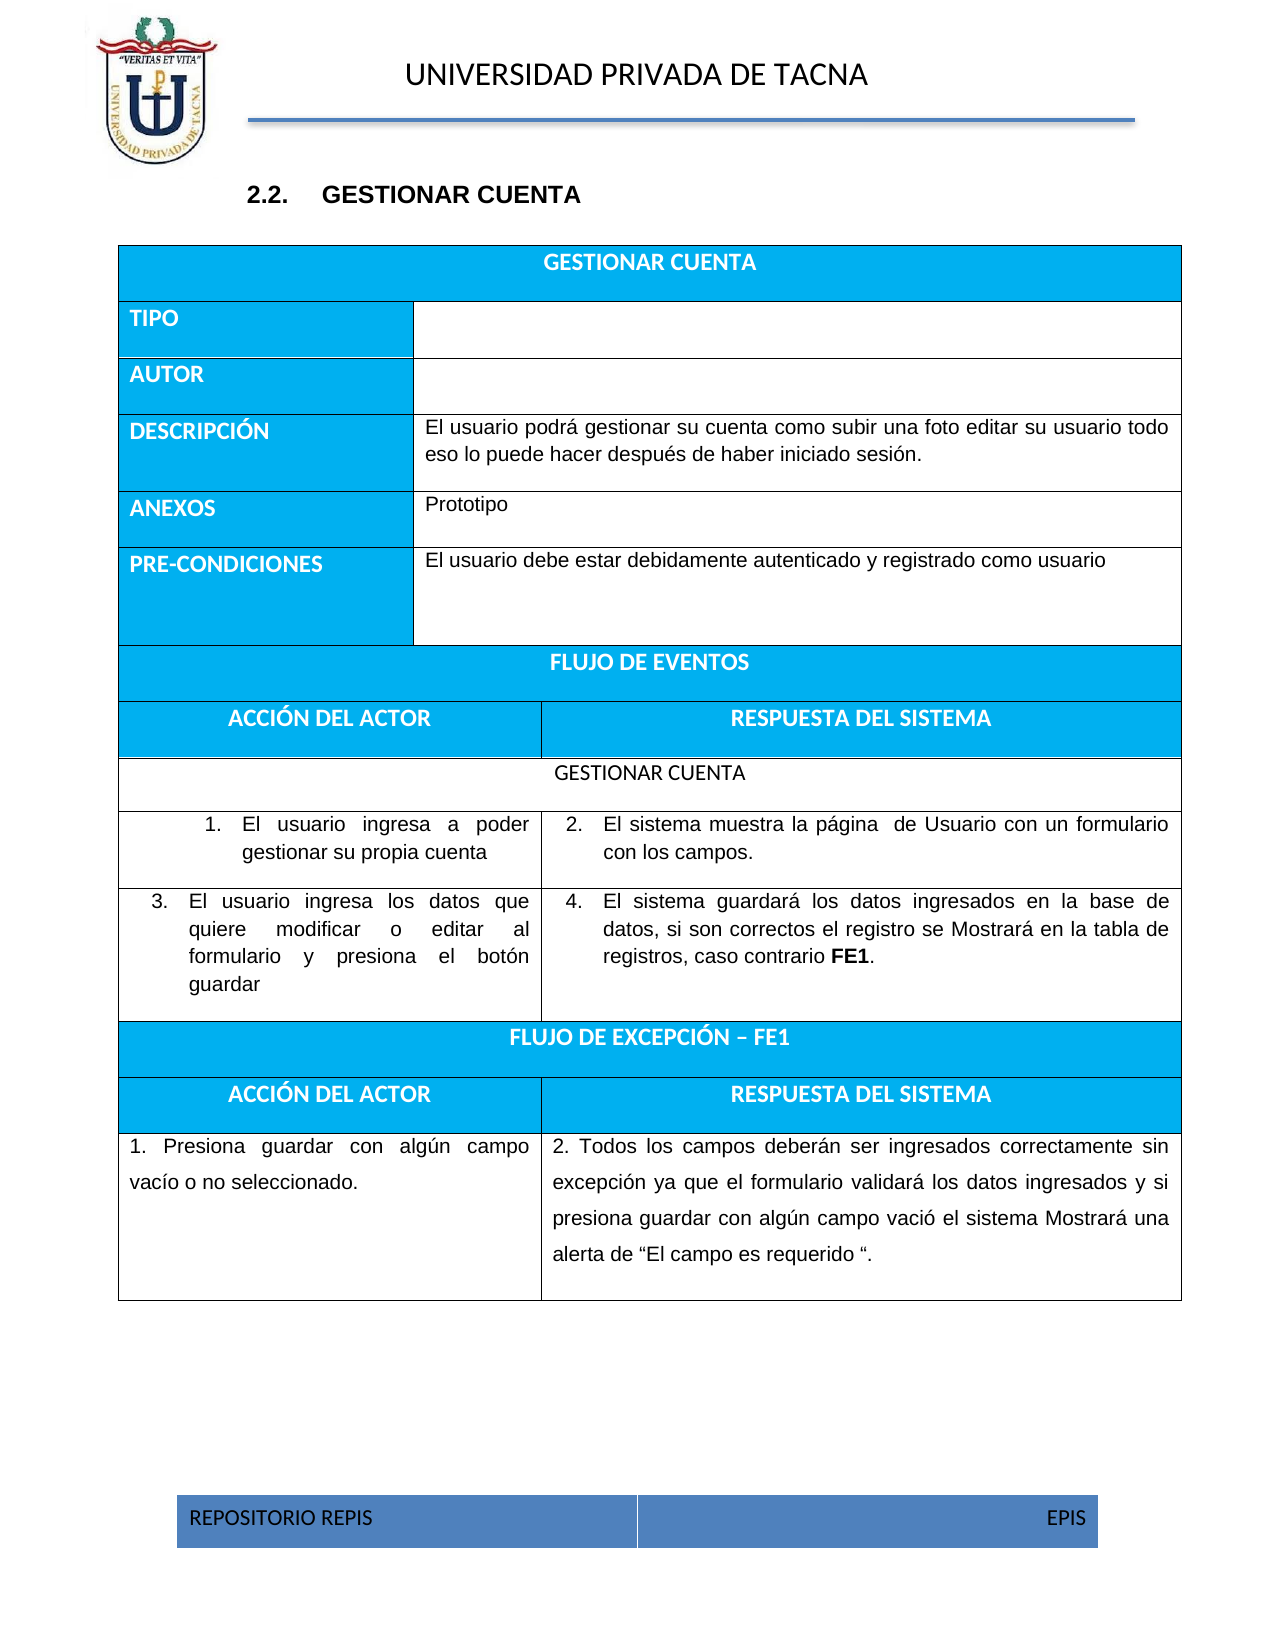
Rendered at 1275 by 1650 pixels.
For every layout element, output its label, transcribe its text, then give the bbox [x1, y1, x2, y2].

table_cell El usuario debe estar debidamente autenticado y registrado como usuario [414, 548, 1181, 645]
table_cell El sistema guardará los datos ingresados en la base de datos, si son correctos el registro se Mostrará en la tabla de registros, caso contrario FE1. [542, 889, 1181, 1021]
table_cell 2. Todos los campos deberán ser ingresados correctamente sin excepción ya que el formulario validará los datos ingresados y si presiona guardar con algún campo vació el sistema Mostrará una alerta de “El campo es requerido “. [542, 1134, 1181, 1300]
table_cell DESCRIPCIÓN [119, 415, 413, 491]
table_cell PRE-CONDICIONES [119, 548, 413, 645]
table_cell RESPUESTA DEL SISTEMA [542, 702, 1181, 757]
table_cell [414, 359, 1181, 414]
table_cell AUTOR [119, 359, 413, 414]
list GESTIONAR CUENTA [177, 180, 1098, 208]
table_cell TIPO [119, 302, 413, 357]
table_cell Prototipo [414, 492, 1181, 547]
table_cell [414, 302, 1181, 357]
table_cell ACCIÓN DEL ACTOR [119, 702, 541, 757]
table_cell ANEXOS [119, 492, 413, 547]
table_cell FLUJO DE EXCEPCIÓN – FE1 [119, 1022, 1181, 1077]
table_cell FLUJO DE EVENTOS [119, 646, 1181, 701]
table_cell El sistema muestra la página de Usuario con un formulario con los campos. [542, 812, 1181, 888]
table_header GESTIONAR CUENTA [119, 246, 1181, 301]
table_cell GESTIONAR CUENTA [119, 759, 1181, 811]
table_cell El usuario podrá gestionar su cuenta como subir una foto editar su usuario todo eso lo puede hacer después de haber iniciado sesión. [414, 415, 1181, 491]
table_cell 1. Presiona guardar con algún campo vacío o no seleccionado. [119, 1134, 541, 1300]
table_cell El usuario ingresa a poder gestionar su propia cuenta [119, 812, 541, 888]
table_cell ACCIÓN DEL ACTOR [119, 1078, 541, 1133]
picture [84, 3, 228, 179]
table_cell El usuario ingresa los datos que quiere modificar o editar al formulario y presiona el botón guardar [119, 889, 541, 1021]
table_cell RESPUESTA DEL SISTEMA [542, 1078, 1181, 1133]
